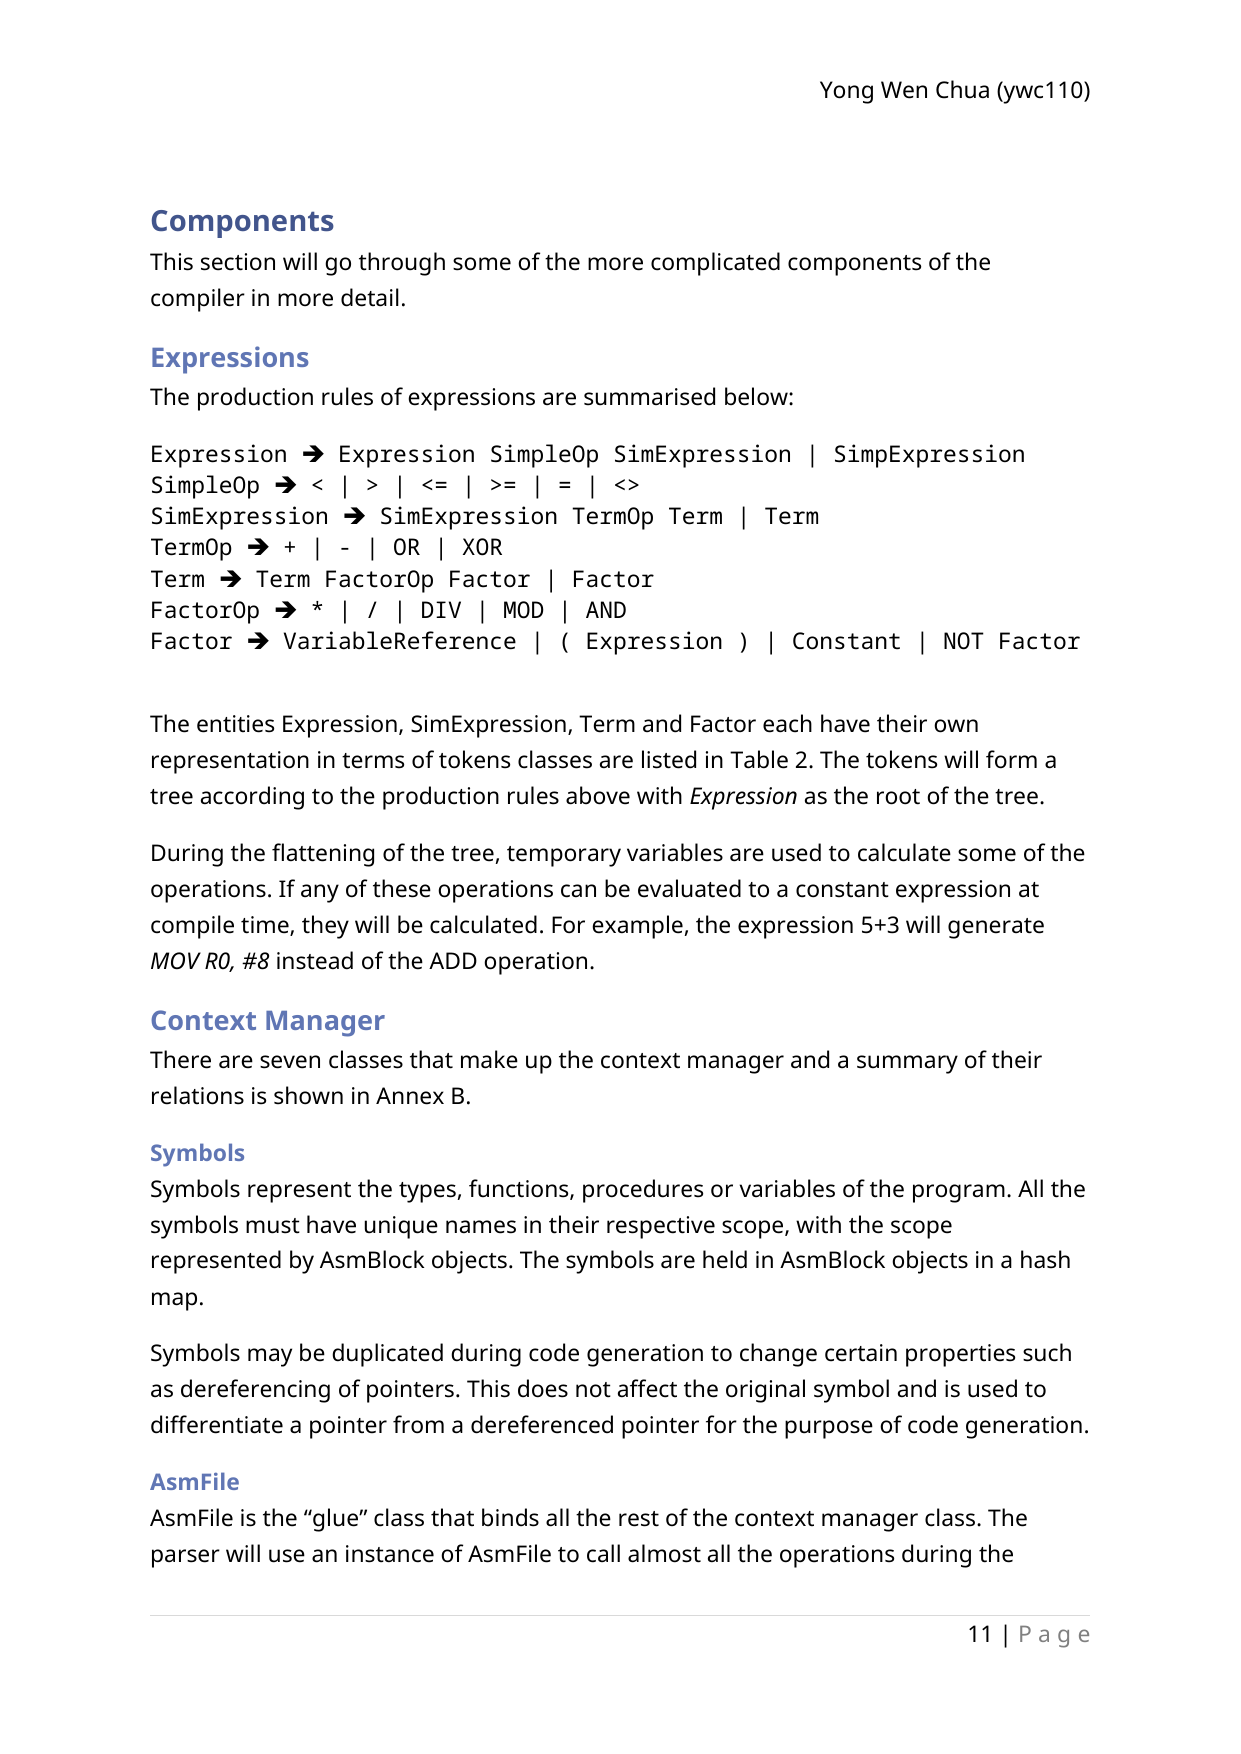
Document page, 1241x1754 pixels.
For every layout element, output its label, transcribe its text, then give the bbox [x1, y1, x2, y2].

text SimpleOp < | > | <= | >= | = | <> [150, 469, 1090, 500]
text This section will go through some of the more complicated components of the compiler in more detail. [150, 246, 1090, 313]
text Symbols represent the types, functions, procedures or variables of the program. All the symbols must have unique names in their respective scope, with the scope represented by AsmBlock objects. The symbols are held in AsmBlock objects in a hash map. [150, 1173, 1090, 1312]
subtitle Expressions [150, 338, 1090, 375]
subtitle Components [150, 200, 1090, 240]
subtitle Context Manager [150, 1002, 1090, 1038]
subtitle AsmFile [150, 1466, 1090, 1497]
text TermOp + | - | OR | XOR [150, 531, 1090, 562]
text The production rules of expressions are summarised below: [150, 381, 1090, 412]
text Expression Expression SimpleOp SimExpression | SimpExpression [150, 437, 1090, 469]
text Factor VariableReference | ( Expression ) | Constant | NOT Factor [150, 625, 1090, 656]
subtitle Symbols [150, 1137, 1090, 1168]
text Term Term FactorOp Factor | Factor [150, 562, 1090, 594]
text There are seven classes that make up the context manager and a summary of their relations is shown in Annex B. [150, 1044, 1090, 1111]
text FactorOp * | / | DIV | MOD | AND [150, 594, 1090, 625]
text During the flattening of the tree, temporary variables are used to calculate some of the operations. If any of these operations can be evaluated to a constant expression at compile time, they will be calculated. For example, the expression 5+3 will generate MOV R0, #8 instead of the ADD operation. [150, 837, 1090, 976]
text SimExpression SimExpression TermOp Term | Term [150, 500, 1090, 531]
text The entities Expression, SimExpression, Term and Factor each have their own representation in terms of tokens classes are listed in Table 2. The tokens will form a tree according to the production rules above with Expression as the root of the tree. [150, 708, 1090, 811]
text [150, 1502, 1090, 1569]
text Symbols may be duplicated during code generation to change certain properties such as dereferencing of pointers. This does not affect the original symbol and is used to differentiate a pointer from a dereferenced pointer for the purpose of code generation. [150, 1337, 1090, 1440]
